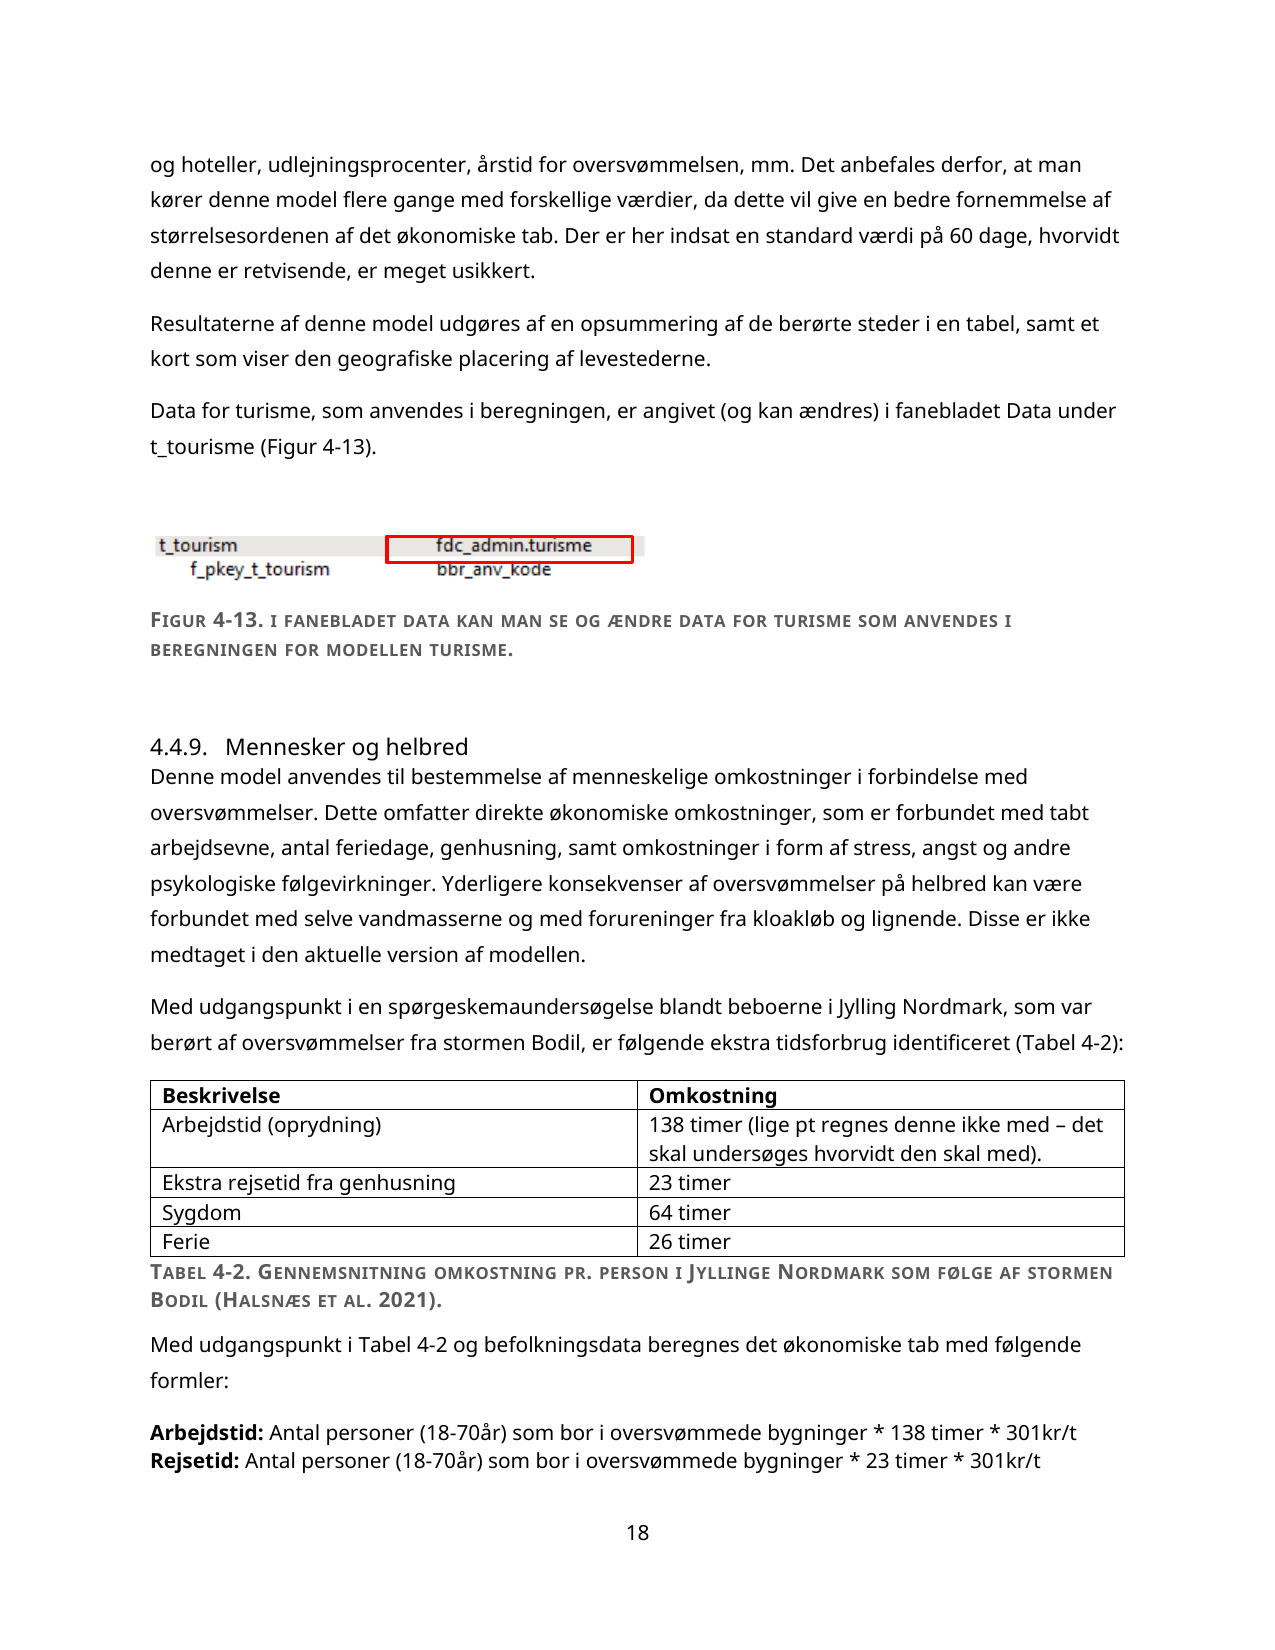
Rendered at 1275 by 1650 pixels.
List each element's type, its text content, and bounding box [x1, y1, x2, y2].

text Med udgangspunkt i en spørgeskemaundersøgelse blandt beboerne i Jylling Nordmark, som var berørt af oversvømmelser fra stormen Bodil, er følgende ekstra tidsforbrug identificeret (Tabel 4-2): [150, 992, 1125, 1056]
text Tabel 4-2. Gennemsnitning omkostning pr. person i Jyllinge Nordmark som følge af stormen Bodil (Halsnæs et al. 2021). [150, 1257, 1125, 1314]
table_cell 23 timer [638, 1168, 1124, 1197]
text Resultaterne af denne model udgøres af en opsummering af de berørte steder i en tabel, samt et kort som viser den geografiske placering af levestederne. [150, 309, 1125, 373]
picture [389, 538, 631, 561]
subtitle 4.4.9. Mennesker og helbred [150, 731, 1125, 762]
table_cell Arbejdstid (oprydning) [151, 1110, 637, 1167]
text Med udgangspunkt i Tabel 4-2 og befolkningsdata beregnes det økonomiske tab med følgende formler: [150, 1330, 1125, 1394]
text Arbejdstid: Antal personer (18-70år) som bor i oversvømmede bygninger * 138 timer * 301kr/t [150, 1418, 1125, 1446]
table_header Omkostning [638, 1081, 1124, 1109]
table_header Beskrivelse [151, 1081, 637, 1109]
table_cell Ferie [151, 1227, 637, 1256]
table_cell 138 timer (lige pt regnes denne ikke med – det skal undersøges hvorvidt den skal med). [638, 1110, 1124, 1167]
table_cell 26 timer [638, 1227, 1124, 1256]
table_cell Ekstra rejsetid fra genhusning [151, 1168, 637, 1197]
text Rejsetid: Antal personer (18-70år) som bor i oversvømmede bygninger * 23 timer * 301kr/t [150, 1446, 1125, 1475]
text Denne model anvendes til bestemmelse af menneskelige omkostninger i forbindelse med oversvømmelser. Dette omfatter direkte økonomiske omkostninger, som er forbundet med tabt arbejdsevne, antal feriedage, genhusning, samt omkostninger i form af stress, angst og andre psykologiske følgevirkninger. Yderligere konsekvenser af oversvømmelser på helbred kan være forbundet med selve vandmasserne og med forureninger fra kloakløb og lignende. Disse er ikke medtaget i den aktuelle version af modellen. [150, 762, 1125, 968]
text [150, 150, 1125, 285]
table_cell 64 timer [638, 1198, 1124, 1226]
picture [155, 536, 645, 582]
table_cell Sygdom [151, 1198, 637, 1226]
